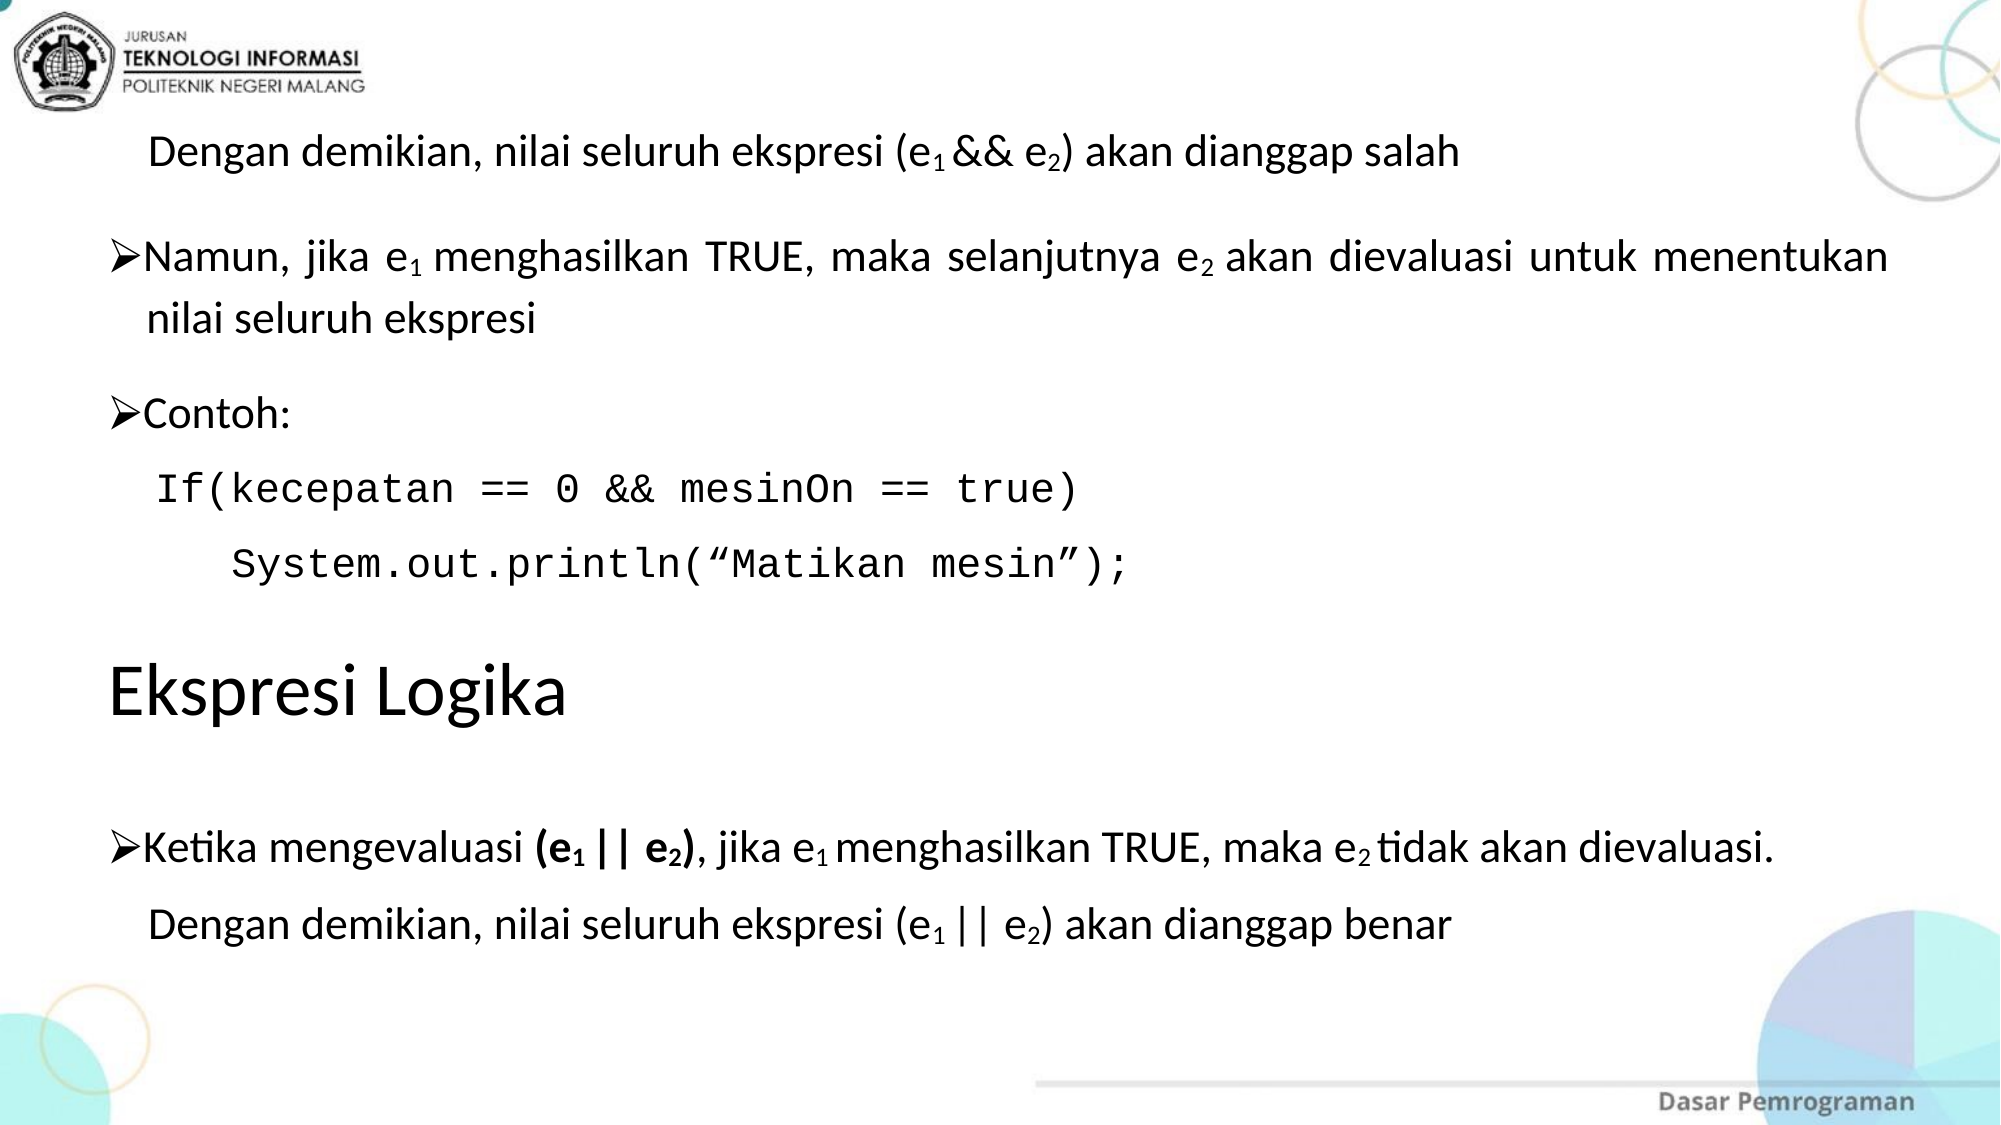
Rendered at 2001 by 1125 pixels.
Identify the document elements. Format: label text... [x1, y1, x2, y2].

text ⮚Ketika mengevaluasi (e1 || e2), jika e1 menghasilkan TRUE, maka e2 tidak akan dievaluasi. [109, 813, 1890, 876]
text ⮚Contoh: [109, 379, 1890, 442]
text If(kecepatan == 0 && mesinOn == true) System.out.println(“Matikan mesin”); [155, 468, 1757, 590]
text Dengan demikian, nilai seluruh ekspresi (e1 && e2) akan dianggap salah [148, 122, 1890, 178]
subtitle Ekspresi Logika [109, 642, 1729, 734]
text Dengan demikian, nilai seluruh ekspresi (e1 || e2) akan dianggap benar [148, 895, 1890, 951]
picture [0, 0, 2000, 1125]
text ⮚Namun, jika e1 menghasilkan TRUE, maka selanjutnya e2 akan dievaluasi untuk menentukan nilai seluruh ekspresi [109, 222, 1890, 345]
